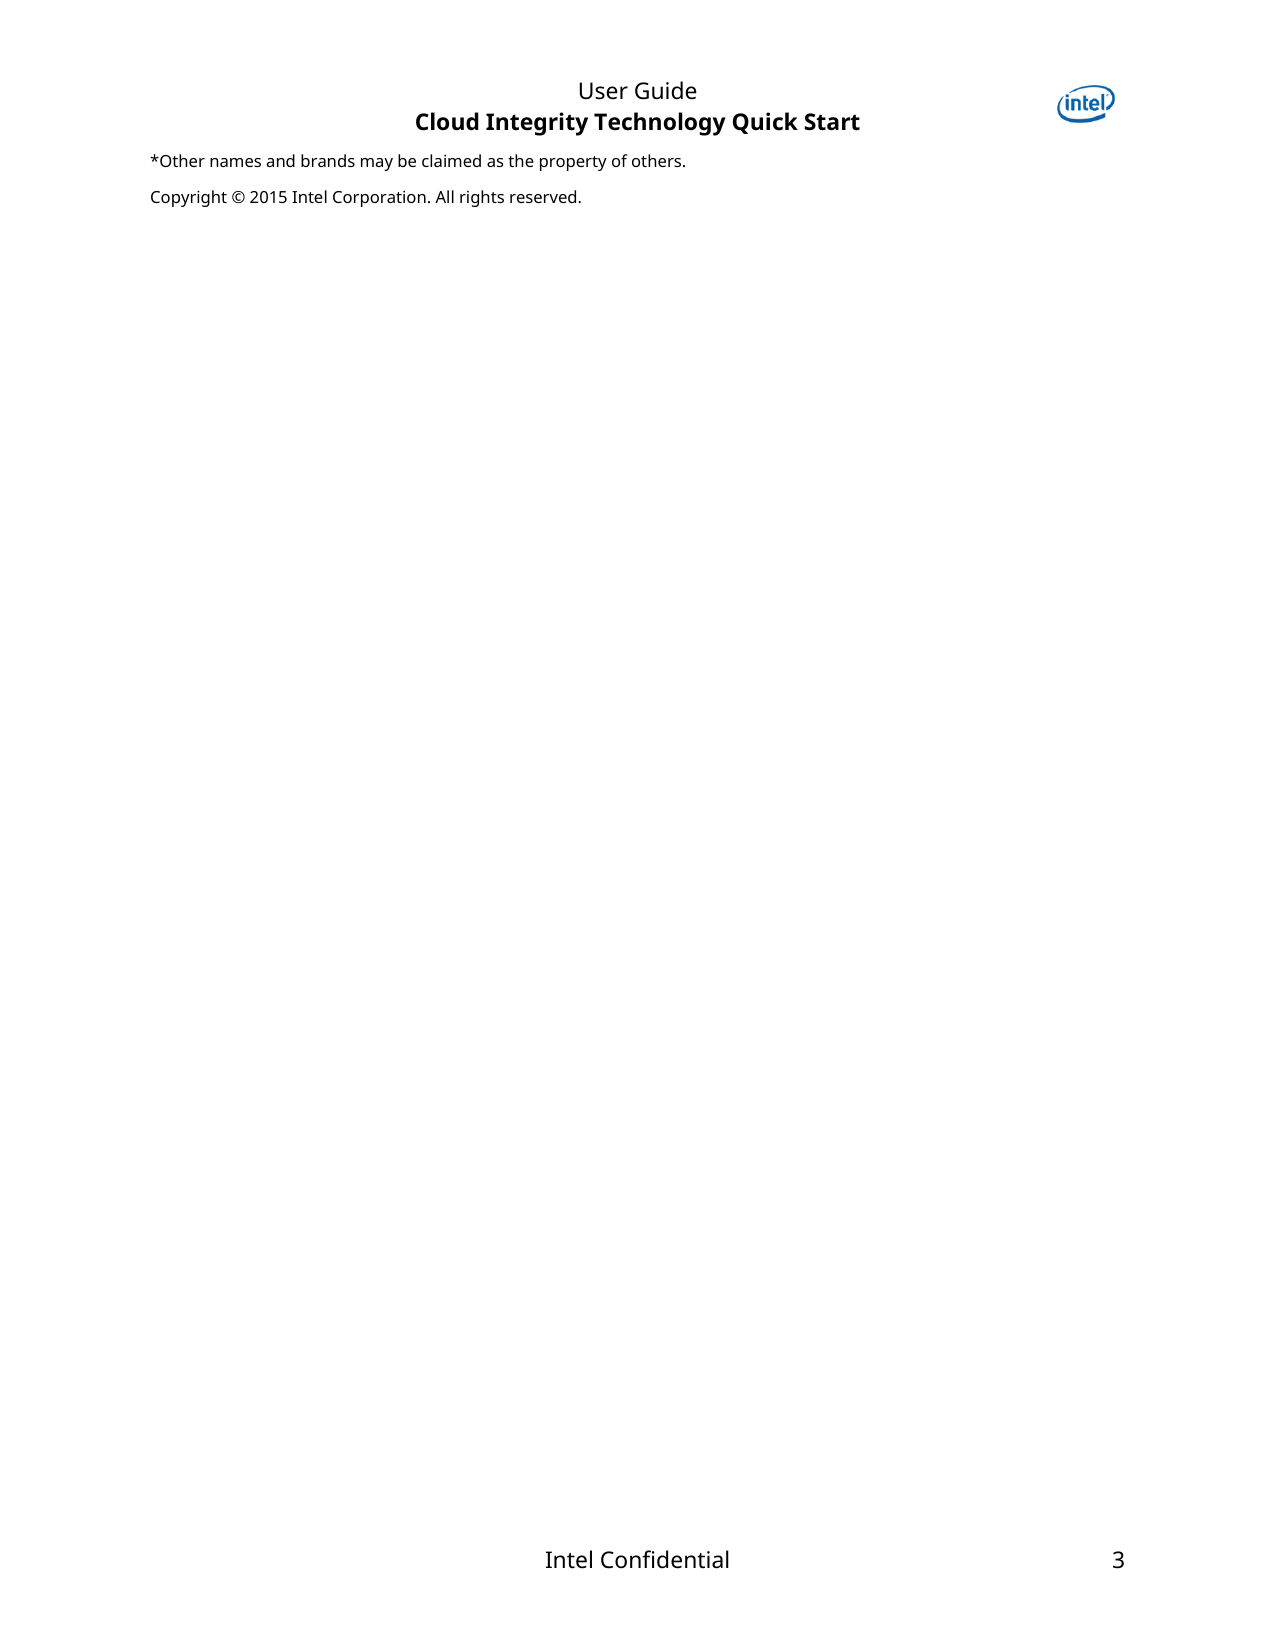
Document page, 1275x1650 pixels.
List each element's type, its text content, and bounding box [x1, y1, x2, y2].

picture [1045, 73, 1125, 134]
text Copyright © 2015 Intel Corporation. All rights reserved. [150, 185, 1125, 208]
text *Other names and brands may be claimed as the property of others. [150, 150, 1125, 173]
